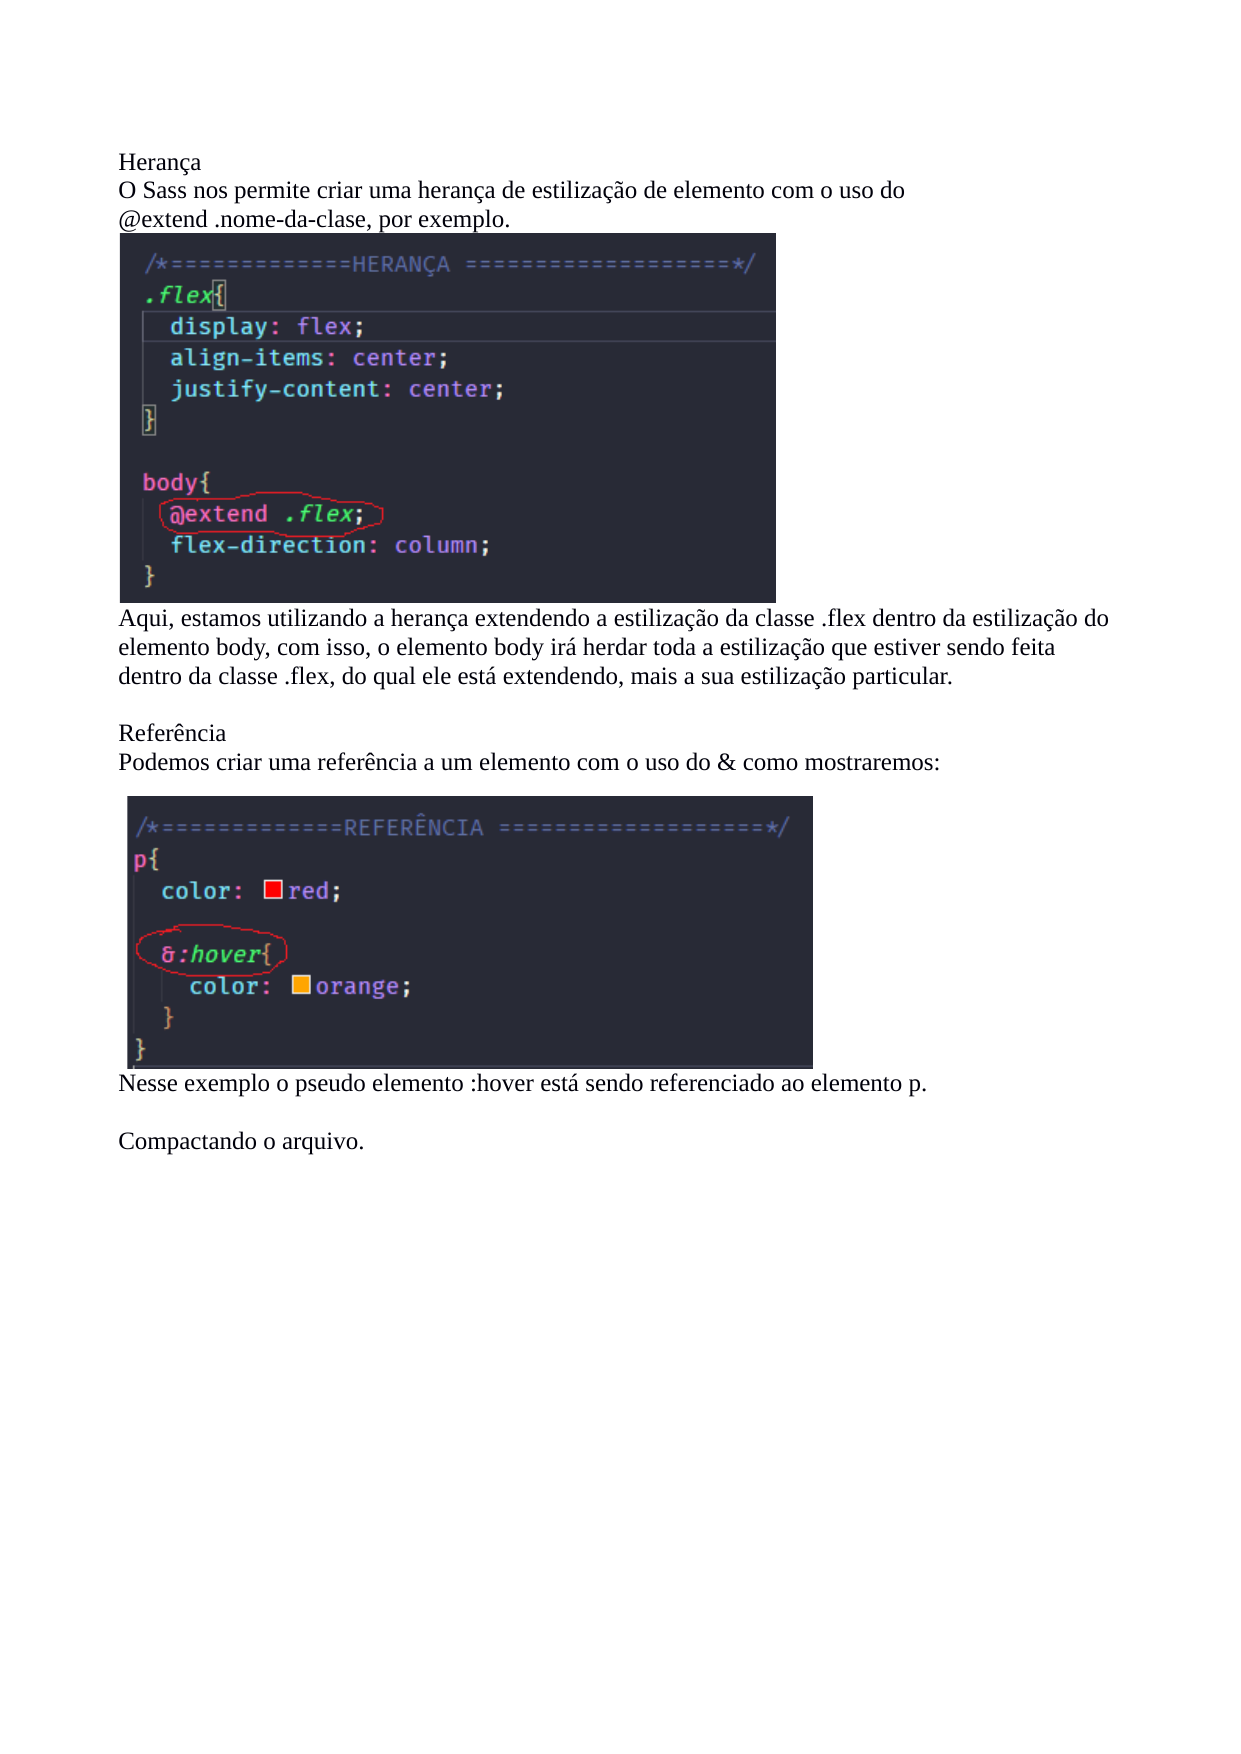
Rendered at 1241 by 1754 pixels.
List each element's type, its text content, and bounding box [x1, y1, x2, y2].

text Aqui, estamos utilizando a herança extendendo a estilização da classe .flex dentro da estilização do elemento body, com isso, o elemento body irá herdar toda a estilização que estiver sendo feita dentro da classe .flex, do qual ele está extendendo, mais a sua estilização particular. [118, 233, 1122, 690]
text Podemos criar uma referência a um elemento com o uso do & como mostraremos: [118, 747, 1122, 776]
text Herança [118, 147, 1122, 176]
text Referência [118, 718, 1122, 747]
text @extend .nome-da-clase, por exemplo. [118, 204, 1122, 233]
text O Sass nos permite criar uma herança de estilização de elemento com o uso do [118, 176, 1122, 204]
text Nesse exemplo o pseudo elemento :hover está sendo referenciado ao elemento p. [118, 776, 1122, 1097]
text Compactando o arquivo. [118, 1126, 1122, 1154]
